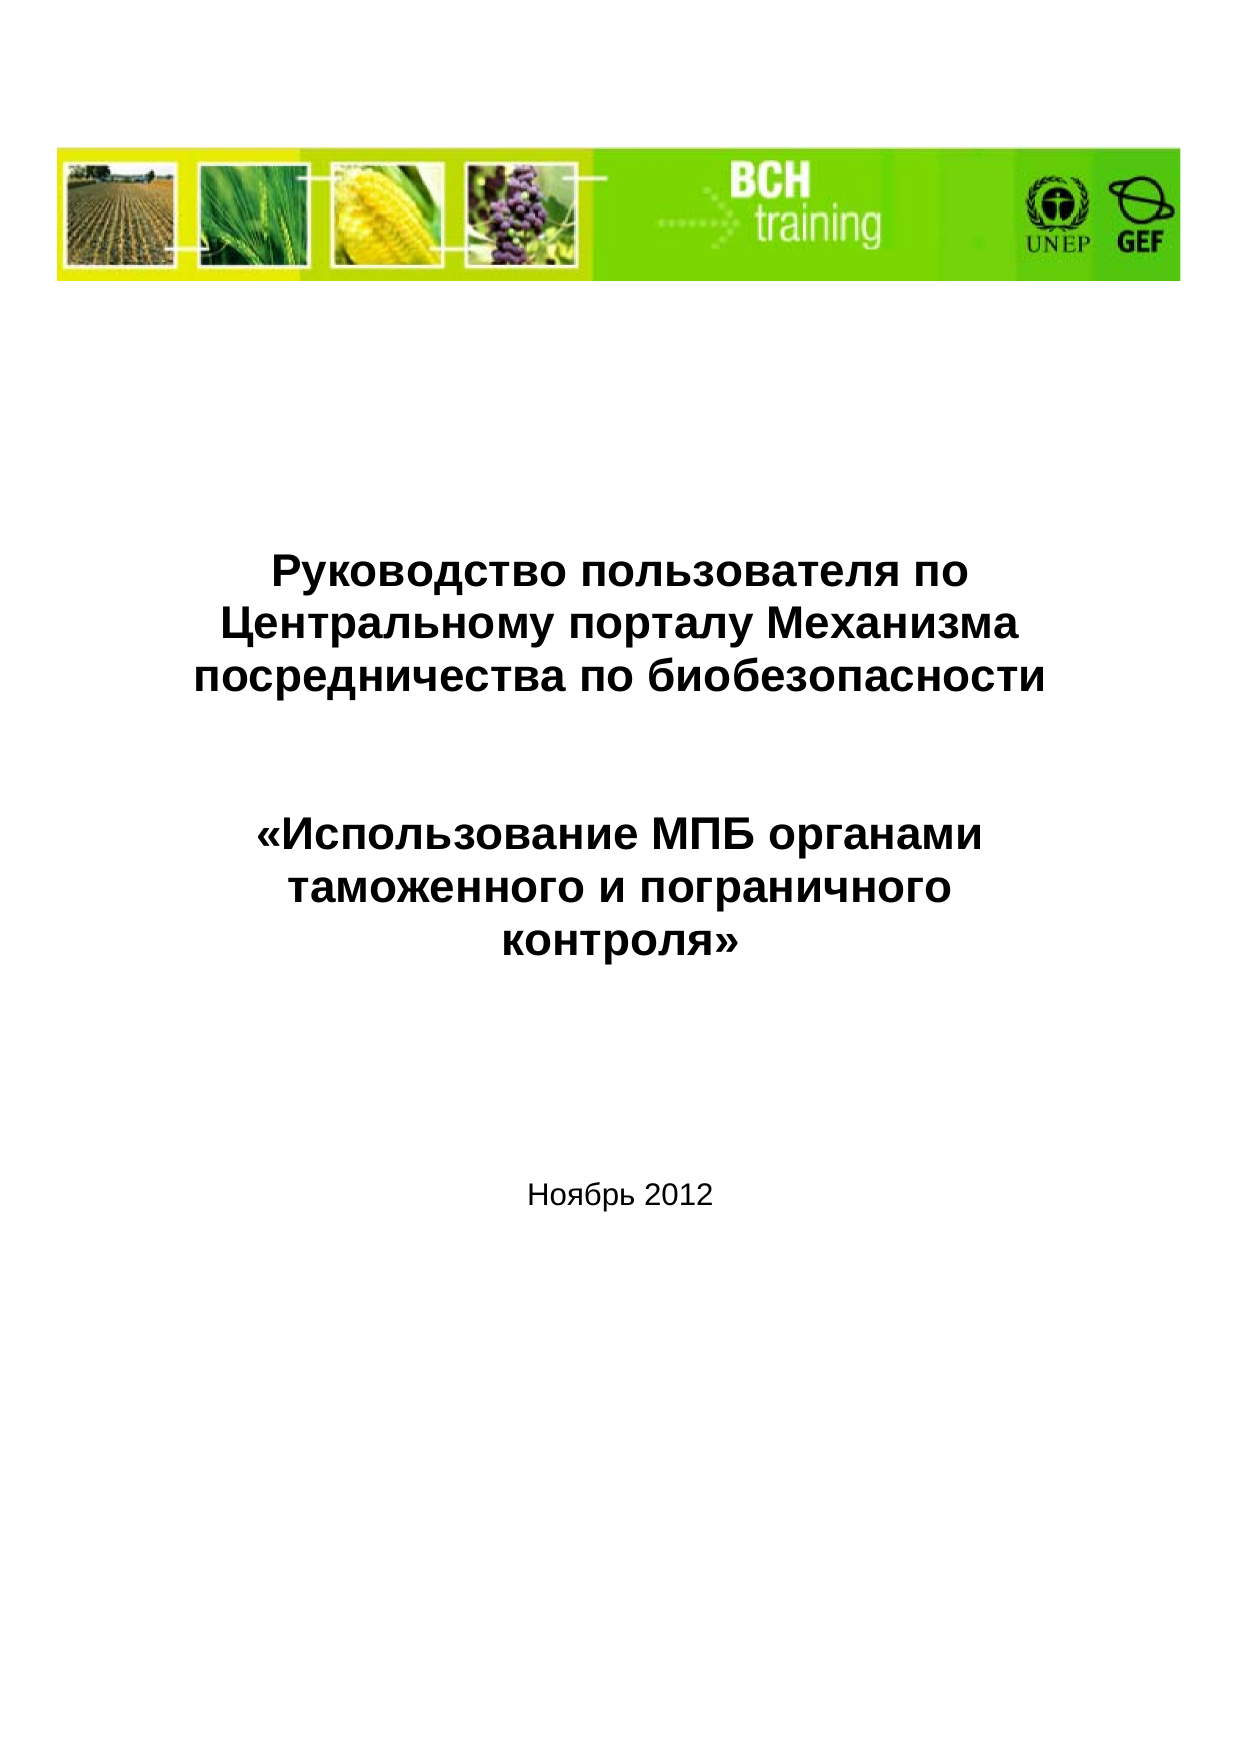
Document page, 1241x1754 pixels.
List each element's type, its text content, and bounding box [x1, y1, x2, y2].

text Руководство пользователя по Центральному порталу Механизма посредничества по биобезопасности [177, 543, 1063, 701]
picture [55, 147, 1181, 281]
text Ноябрь 2012 [177, 1176, 1063, 1211]
text «Использование МПБ органами таможенного и пограничного контроля» [177, 807, 1063, 965]
